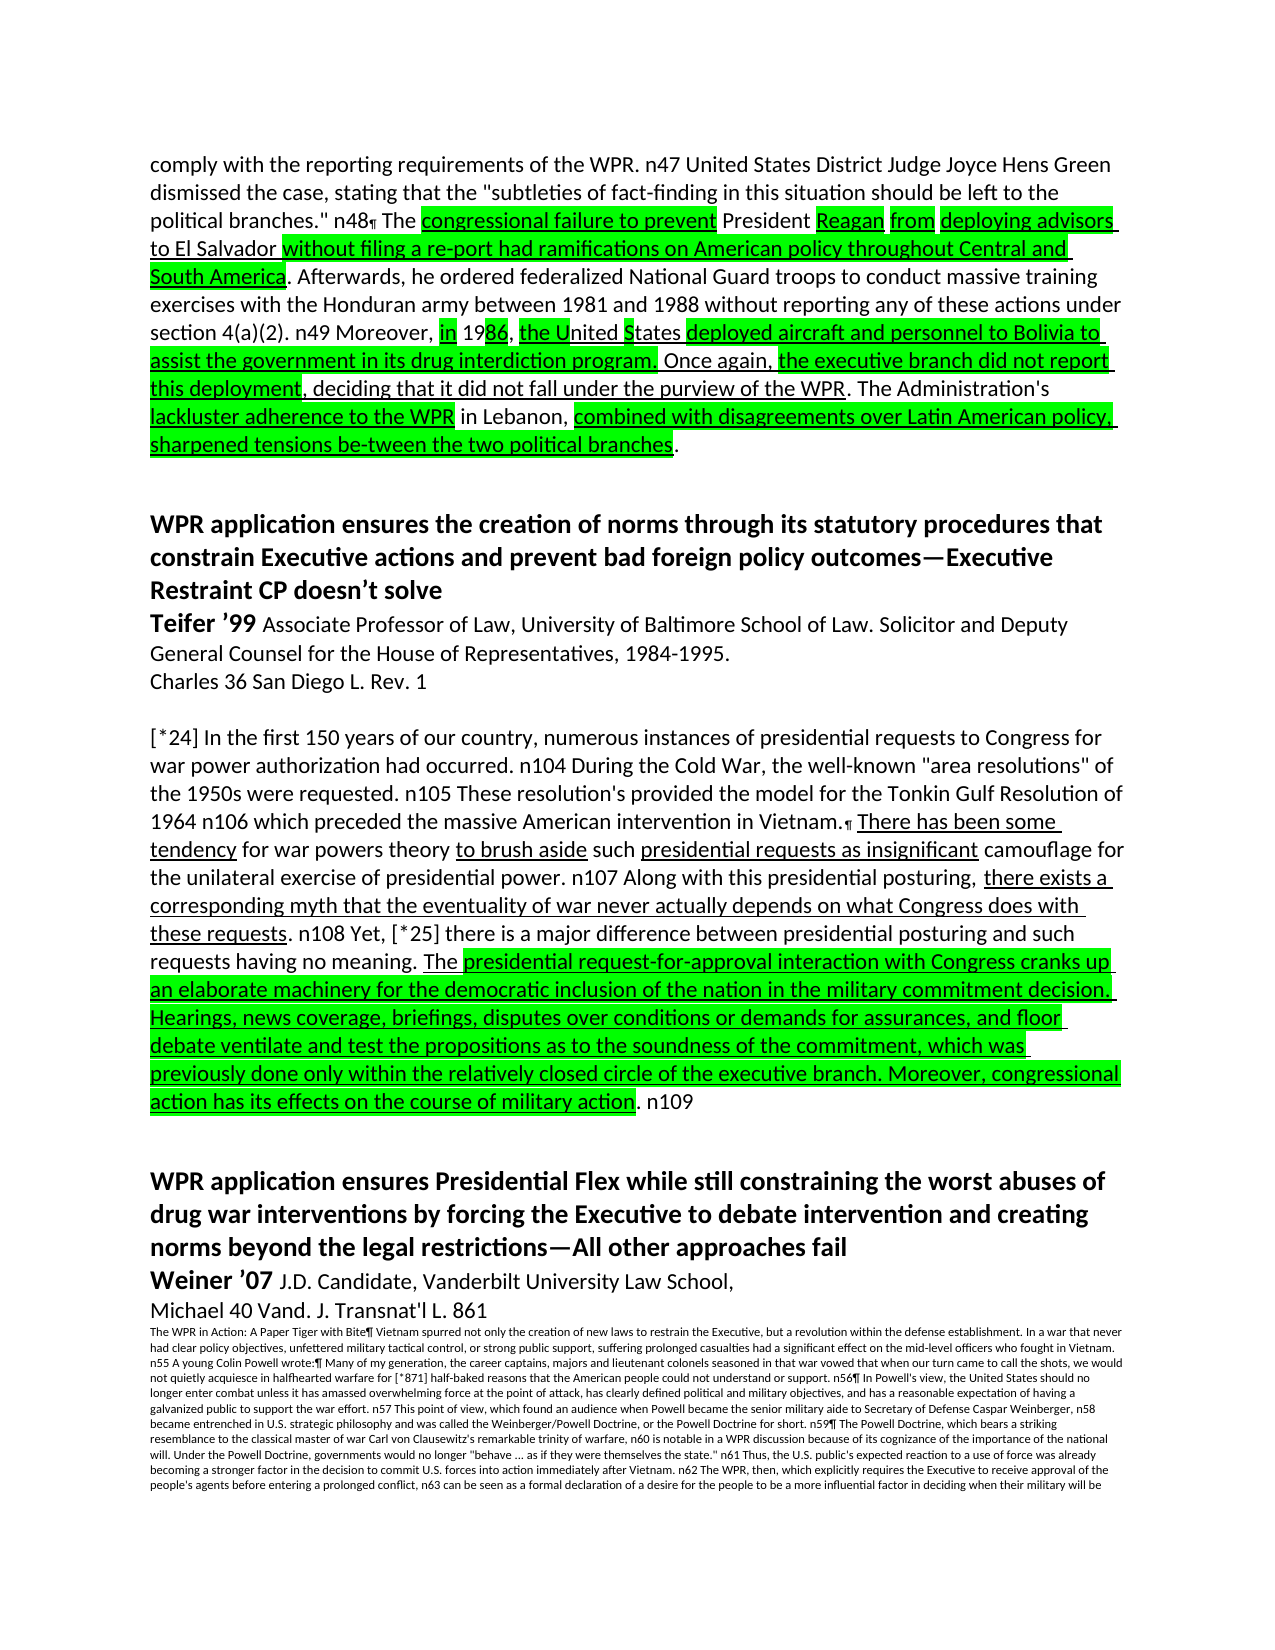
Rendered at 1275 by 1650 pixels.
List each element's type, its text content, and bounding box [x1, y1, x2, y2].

text [*24] In the first 150 years of our country, numerous instances of presidential requests to Congress for war power authorization had occurred. n104 During the Cold War, the well-known "area resolutions" of the 1950s were requested. n105 These resolution's provided the model for the Tonkin Gulf Resolution of 1964 n106 which preceded the massive American intervention in Vietnam.¶ There has been some tendency for war powers theory to brush aside such presidential requests as insignificant camouflage for the unilateral exercise of presidential power. n107 Along with this presidential posturing, there exists a corresponding myth that the eventuality of war never actually depends on what Congress does with these requests. n108 Yet, [*25] there is a major difference between presidential posturing and such requests having no meaning. The presidential request-for-approval interaction with Congress cranks up an elaborate machinery for the democratic inclusion of the nation in the military commitment decision. Hearings, news coverage, briefings, disputes over conditions or demands for assurances, and floor debate ventilate and test the propositions as to the soundness of the commitment, which was previously done only within the relatively closed circle of the executive branch. Moreover, congressional action has its effects on the course of military action. n109 [150, 723, 1125, 1116]
text Weiner ’07 J.D. Candidate, Vanderbilt University Law School, [150, 1263, 1125, 1296]
text Michael 40 Vand. J. Transnat'l L. 861 [150, 1296, 1125, 1324]
subtitle WPR application ensures the creation of norms through its statutory procedures that constrain Executive actions and prevent bad foreign policy outcomes—Executive Restraint CP doesn’t solve [150, 507, 1125, 606]
text Teifer ’99 Associate Professor of Law, University of Baltimore School of Law. Solicitor and Deputy General Counsel for the House of Representatives, 1984-1995. [150, 606, 1125, 667]
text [150, 150, 1125, 458]
subtitle WPR application ensures Presidential Flex while still constraining the worst abuses of drug war interventions by forcing the Executive to debate intervention and creating norms beyond the legal restrictions—All other approaches fail [150, 1164, 1125, 1263]
text Charles 36 San Diego L. Rev. 1 [150, 667, 1125, 695]
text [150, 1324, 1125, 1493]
